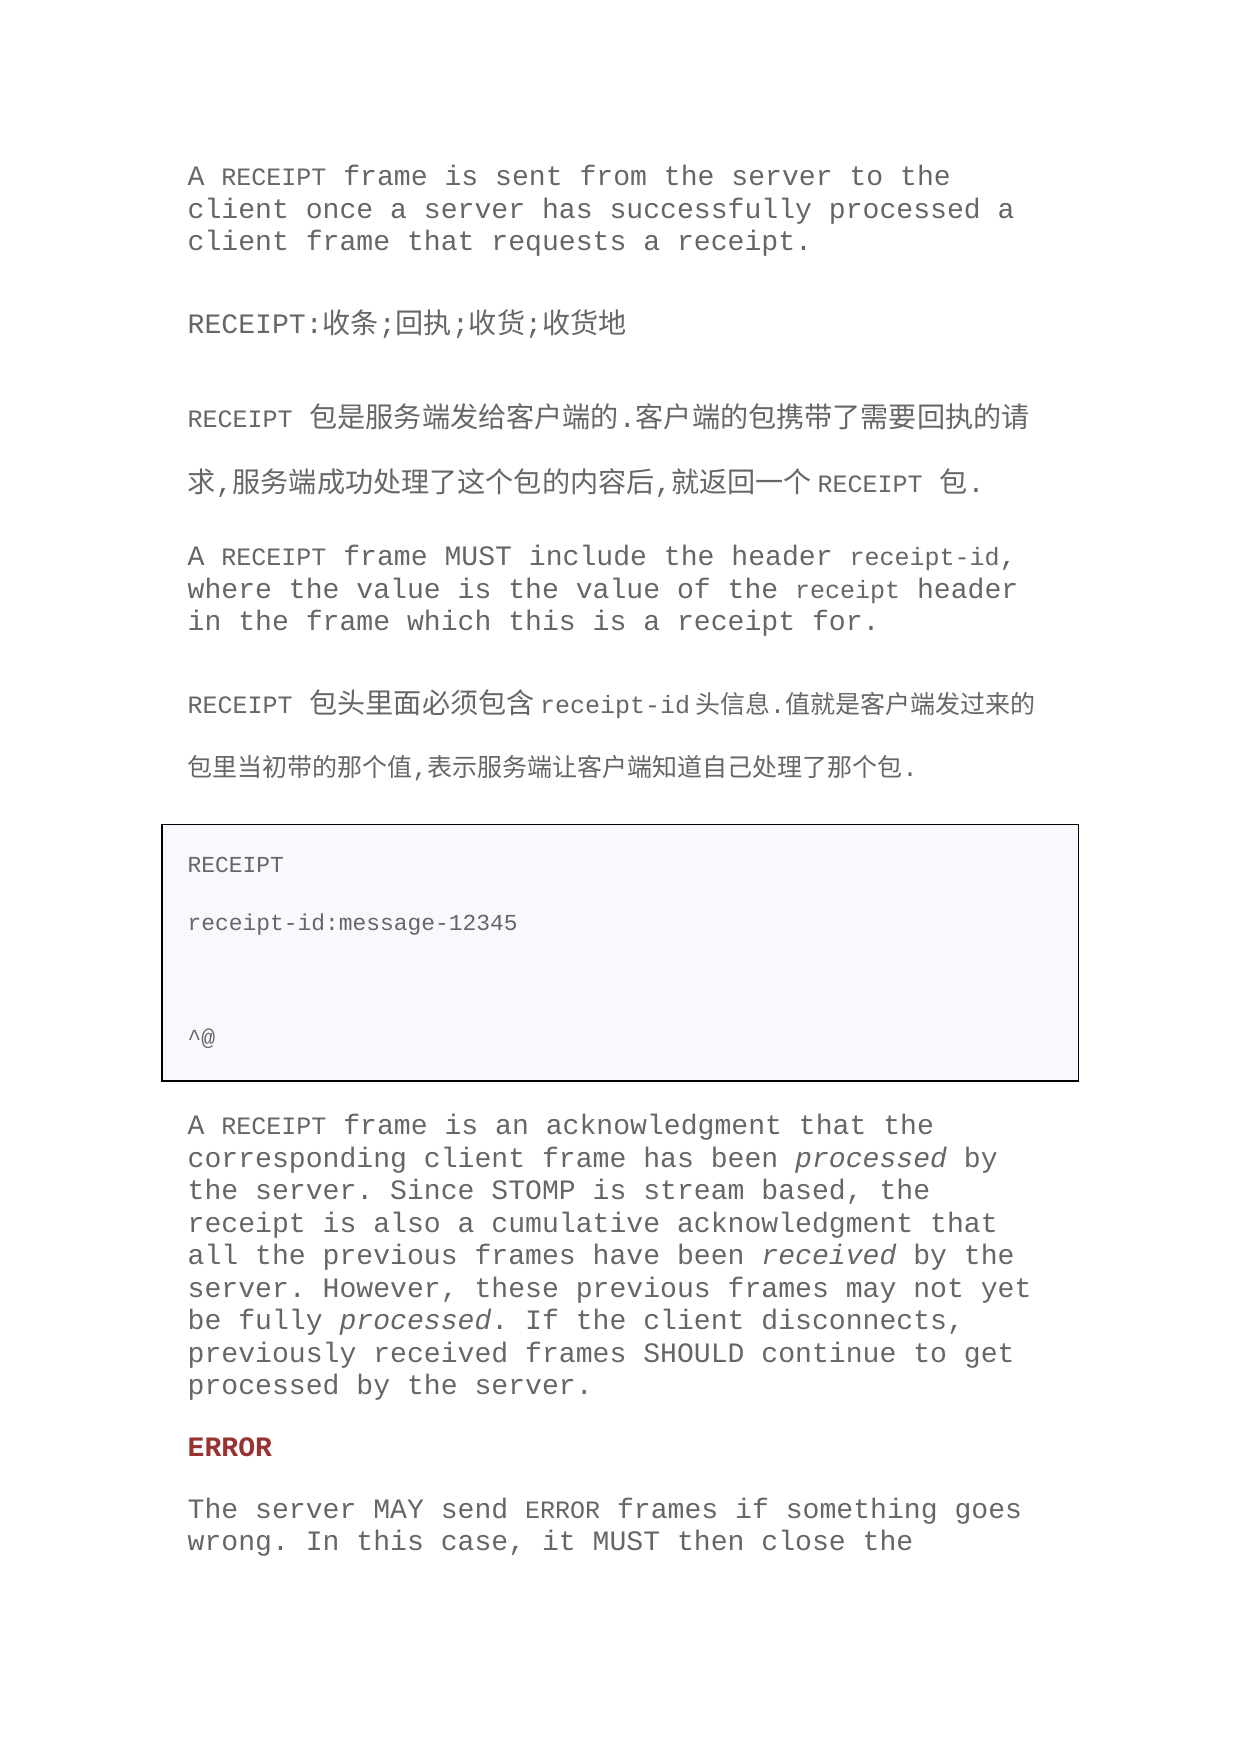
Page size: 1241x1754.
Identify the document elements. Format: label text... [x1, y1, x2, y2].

text A RECEIPT frame is sent from the server to the client once a server has successfully processed a client frame that requests a receipt. [187, 162, 1053, 259]
text ERROR [187, 1433, 1053, 1465]
text A RECEIPT frame is an acknowledgment that the corresponding client frame has been processed by the server. Since STOMP is stream based, the receipt is also a cumulative acknowledgment that all the previous frames have been received by the server. However, these previous frames may not yet be fully processed. If the client disconnects, previously received frames SHOULD continue to get processed by the server. [187, 1111, 1053, 1403]
text ^@ [163, 996, 1078, 1080]
text RECEIPT [163, 825, 1078, 881]
text A RECEIPT frame MUST include the header receipt-id, where the value is the value of the receipt header in the frame which this is a receipt for. [187, 542, 1053, 639]
text receipt-id:message-12345 [163, 881, 1078, 939]
text RECEIPT 包是服务端发给客户端的.客户端的包携带了需要回执的请求,服务端成功处理了这个包的内容后,就返回一个RECEIPT 包. [187, 383, 1053, 513]
text RECEIPT 包头里面必须包含receipt-id头信息.值就是客户端发过来的包里当初带的那个值,表示服务端让客户端知道自己处理了那个包. [187, 669, 1053, 799]
text RECEIPT:收条;回执;收货;收货地 [187, 289, 1053, 354]
